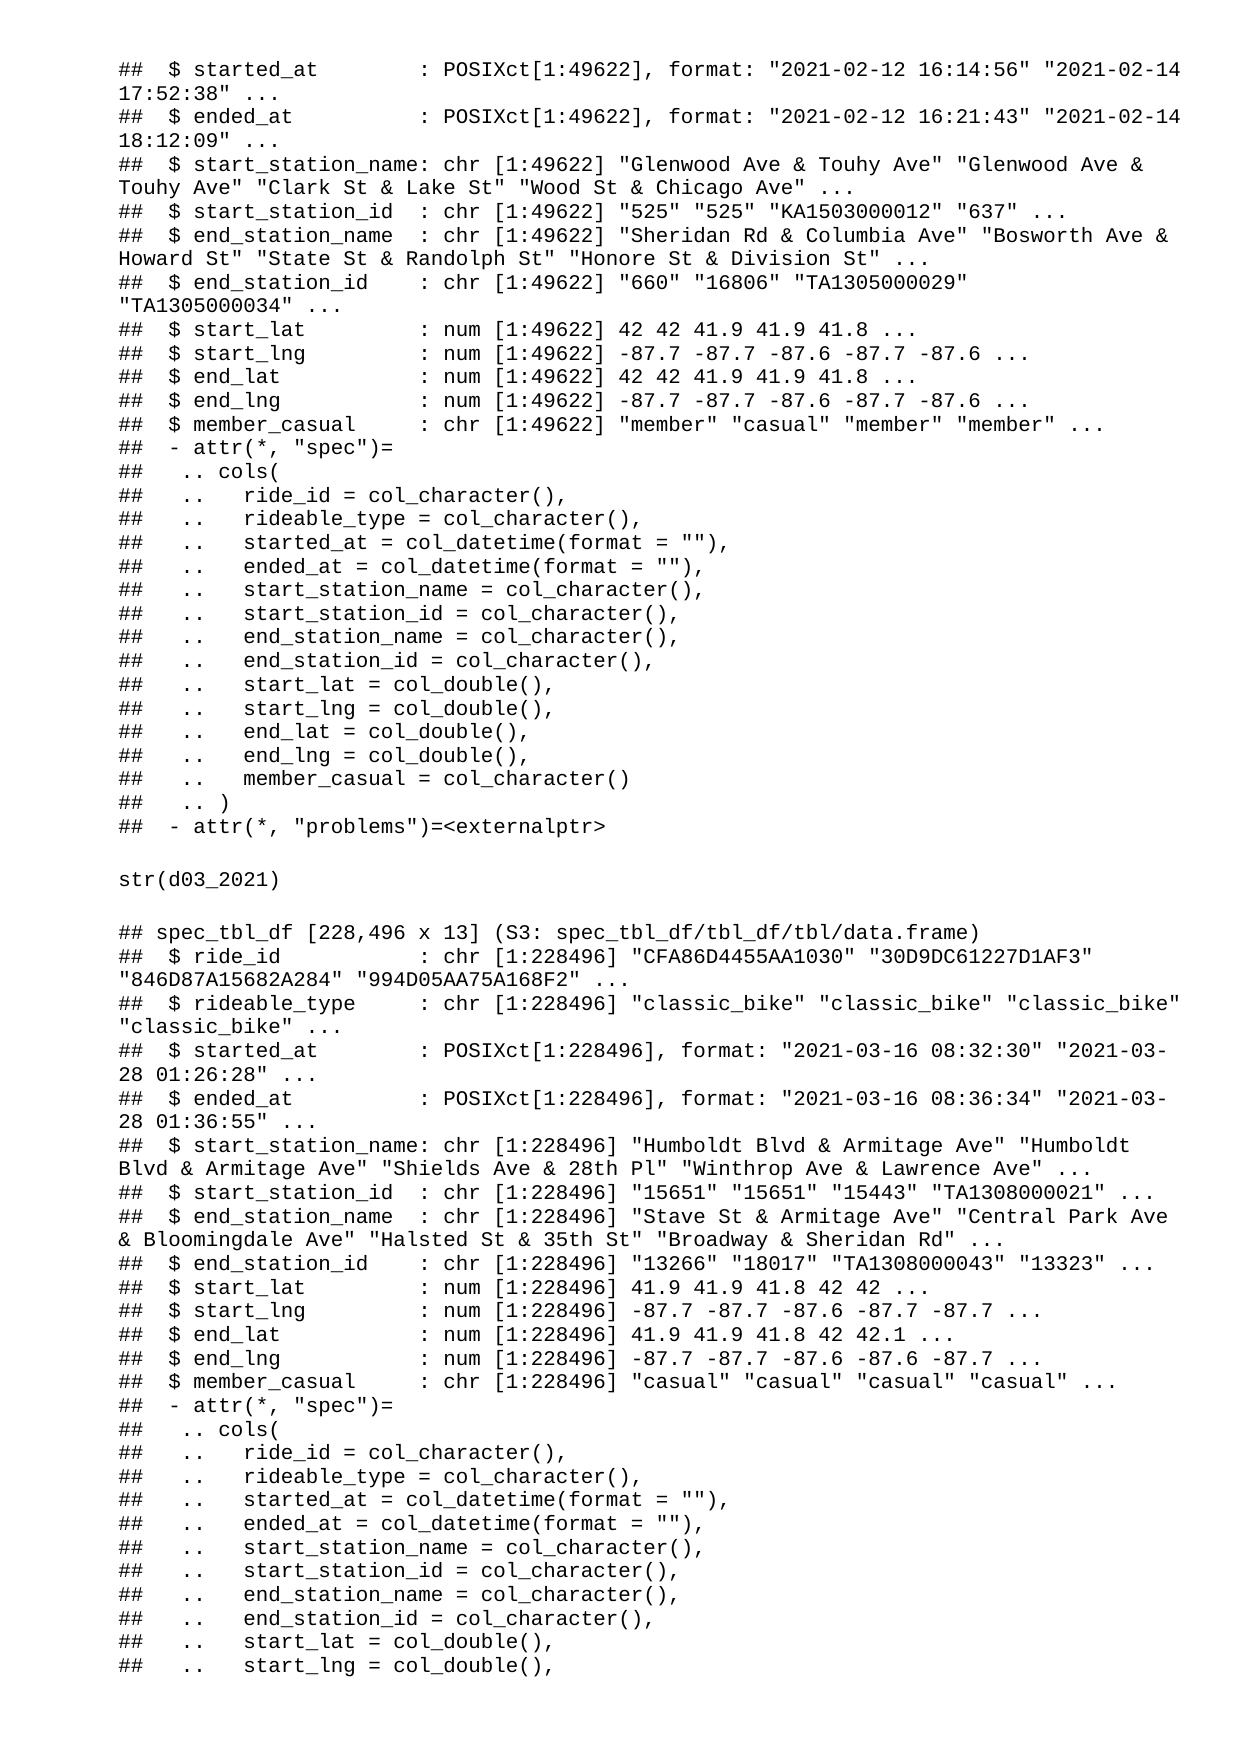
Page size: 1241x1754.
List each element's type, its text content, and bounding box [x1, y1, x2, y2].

text ## .. start_lng = col_double(), [118, 697, 1181, 721]
text ## $ ride_id : chr [1:228496] "CFA86D4455AA1030" "30D9DC61227D1AF3" "846D87A15682A284" "994D05AA75A168F2" ... [118, 946, 1181, 993]
text ## $ start_lng : num [1:49622] -87.7 -87.7 -87.6 -87.7 -87.6 ... [118, 343, 1181, 366]
text ## .. end_station_id = col_character(), [118, 1608, 1181, 1631]
text ## $ start_lng : num [1:228496] -87.7 -87.7 -87.6 -87.7 -87.7 ... [118, 1300, 1181, 1324]
text ## .. ride_id = col_character(), [118, 1442, 1181, 1466]
text ## $ ended_at : POSIXct[1:49622], format: "2021-02-12 16:21:43" "2021-02-14 18:12:09" ... [118, 106, 1181, 154]
text ## $ start_station_name: chr [1:228496] "Humboldt Blvd & Armitage Ave" "Humboldt Blvd & Armitage Ave" "Shields Ave & 28th Pl" "Winthrop Ave & Lawrence Ave" ... [118, 1135, 1181, 1182]
text ## .. started_at = col_datetime(format = ""), [118, 1489, 1181, 1513]
text ## $ end_lat : num [1:228496] 41.9 41.9 41.8 42 42.1 ... [118, 1324, 1181, 1348]
text ## $ member_casual : chr [1:49622] "member" "casual" "member" "member" ... [118, 414, 1181, 437]
text ## $ end_station_id : chr [1:49622] "660" "16806" "TA1305000029" "TA1305000034" ... [118, 272, 1181, 319]
text ## .. start_lng = col_double(), [118, 1655, 1181, 1679]
text ## $ start_lat : num [1:228496] 41.9 41.9 41.8 42 42 ... [118, 1277, 1181, 1300]
text ## $ start_station_id : chr [1:228496] "15651" "15651" "15443" "TA1308000021" ... [118, 1182, 1181, 1206]
text ## .. start_lat = col_double(), [118, 1631, 1181, 1655]
text ## $ end_lng : num [1:228496] -87.7 -87.7 -87.6 -87.6 -87.7 ... [118, 1348, 1181, 1371]
text ## $ start_lat : num [1:49622] 42 42 41.9 41.9 41.8 ... [118, 319, 1181, 343]
text ## spec_tbl_df [228,496 x 13] (S3: spec_tbl_df/tbl_df/tbl/data.frame) [118, 922, 1181, 946]
text ## .. end_lng = col_double(), [118, 745, 1181, 768]
text ## .. rideable_type = col_character(), [118, 508, 1181, 532]
text ## .. start_station_name = col_character(), [118, 579, 1181, 603]
text ## $ ended_at : POSIXct[1:228496], format: "2021-03-16 08:36:34" "2021-03-28 01:36:55" ... [118, 1087, 1181, 1135]
text ## .. end_station_name = col_character(), [118, 1584, 1181, 1608]
text ## $ end_station_id : chr [1:228496] "13266" "18017" "TA1308000043" "13323" ... [118, 1253, 1181, 1277]
text ## .. end_station_id = col_character(), [118, 650, 1181, 674]
text ## .. member_casual = col_character() [118, 768, 1181, 792]
text ## .. ended_at = col_datetime(format = ""), [118, 556, 1181, 579]
text ## $ started_at : POSIXct[1:228496], format: "2021-03-16 08:32:30" "2021-03-28 01:26:28" ... [118, 1040, 1181, 1087]
text ## .. cols( [118, 461, 1181, 485]
text ## - attr(*, "spec")= [118, 1395, 1181, 1418]
text ## .. started_at = col_datetime(format = ""), [118, 532, 1181, 556]
text ## .. start_station_name = col_character(), [118, 1537, 1181, 1560]
text ## .. end_station_name = col_character(), [118, 627, 1181, 650]
text ## .. ride_id = col_character(), [118, 485, 1181, 508]
text ## $ start_station_name: chr [1:49622] "Glenwood Ave & Touhy Ave" "Glenwood Ave & Touhy Ave" "Clark St & Lake St" "Wood St & Chicago Ave" ... [118, 154, 1181, 201]
text ## .. start_station_id = col_character(), [118, 603, 1181, 627]
text ## $ end_lat : num [1:49622] 42 42 41.9 41.9 41.8 ... [118, 366, 1181, 390]
text ## $ rideable_type : chr [1:228496] "classic_bike" "classic_bike" "classic_bike" "classic_bike" ... [118, 993, 1181, 1040]
text ## $ member_casual : chr [1:228496] "casual" "casual" "casual" "casual" ... [118, 1371, 1181, 1395]
text ## - attr(*, "problems")=<externalptr> [118, 816, 1181, 839]
text ## $ end_station_name : chr [1:228496] "Stave St & Armitage Ave" "Central Park Ave & Bloomingdale Ave" "Halsted St & 35th St" "Broadway & Sheridan Rd" ... [118, 1206, 1181, 1253]
text ## $ end_lng : num [1:49622] -87.7 -87.7 -87.6 -87.7 -87.6 ... [118, 390, 1181, 414]
text ## $ started_at : POSIXct[1:49622], format: "2021-02-12 16:14:56" "2021-02-14 17:52:38" ... [118, 59, 1181, 106]
text ## - attr(*, "spec")= [118, 437, 1181, 461]
text ## $ start_station_id : chr [1:49622] "525" "525" "KA1503000012" "637" ... [118, 201, 1181, 224]
text str(d03_2021) [118, 869, 1181, 892]
text ## .. ) [118, 792, 1181, 816]
text ## .. start_lat = col_double(), [118, 674, 1181, 697]
text ## .. start_station_id = col_character(), [118, 1560, 1181, 1584]
text ## .. end_lat = col_double(), [118, 721, 1181, 745]
text ## .. cols( [118, 1418, 1181, 1442]
text ## $ end_station_name : chr [1:49622] "Sheridan Rd & Columbia Ave" "Bosworth Ave & Howard St" "State St & Randolph St" "Honore St & Division St" ... [118, 224, 1181, 272]
text ## .. rideable_type = col_character(), [118, 1466, 1181, 1489]
text ## .. ended_at = col_datetime(format = ""), [118, 1513, 1181, 1537]
